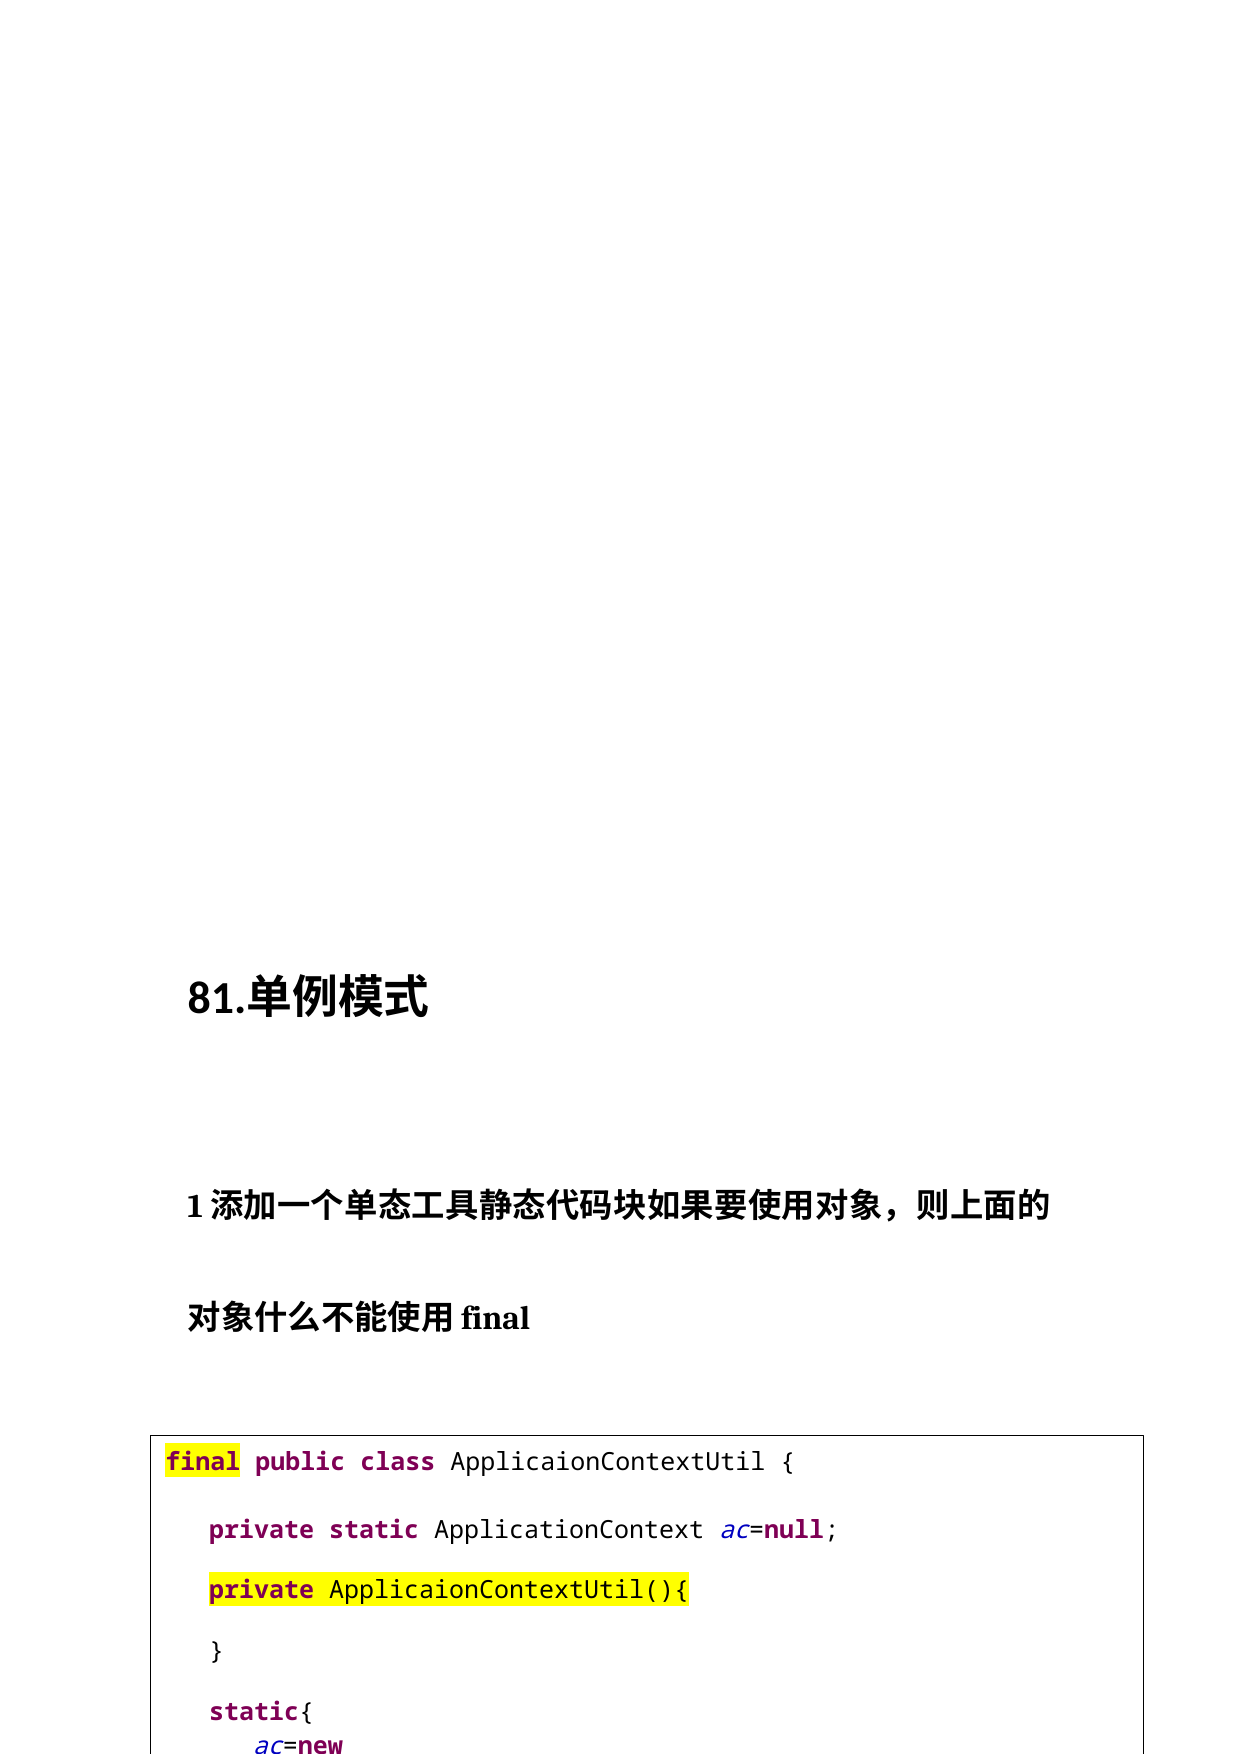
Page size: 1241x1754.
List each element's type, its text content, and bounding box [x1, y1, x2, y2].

subtitle 81.单例模式 [187, 945, 1053, 1042]
subtitle 1添加一个单态工具静态代码块如果要使用对象，则上面的对象什么不能使用final [187, 1170, 1053, 1348]
